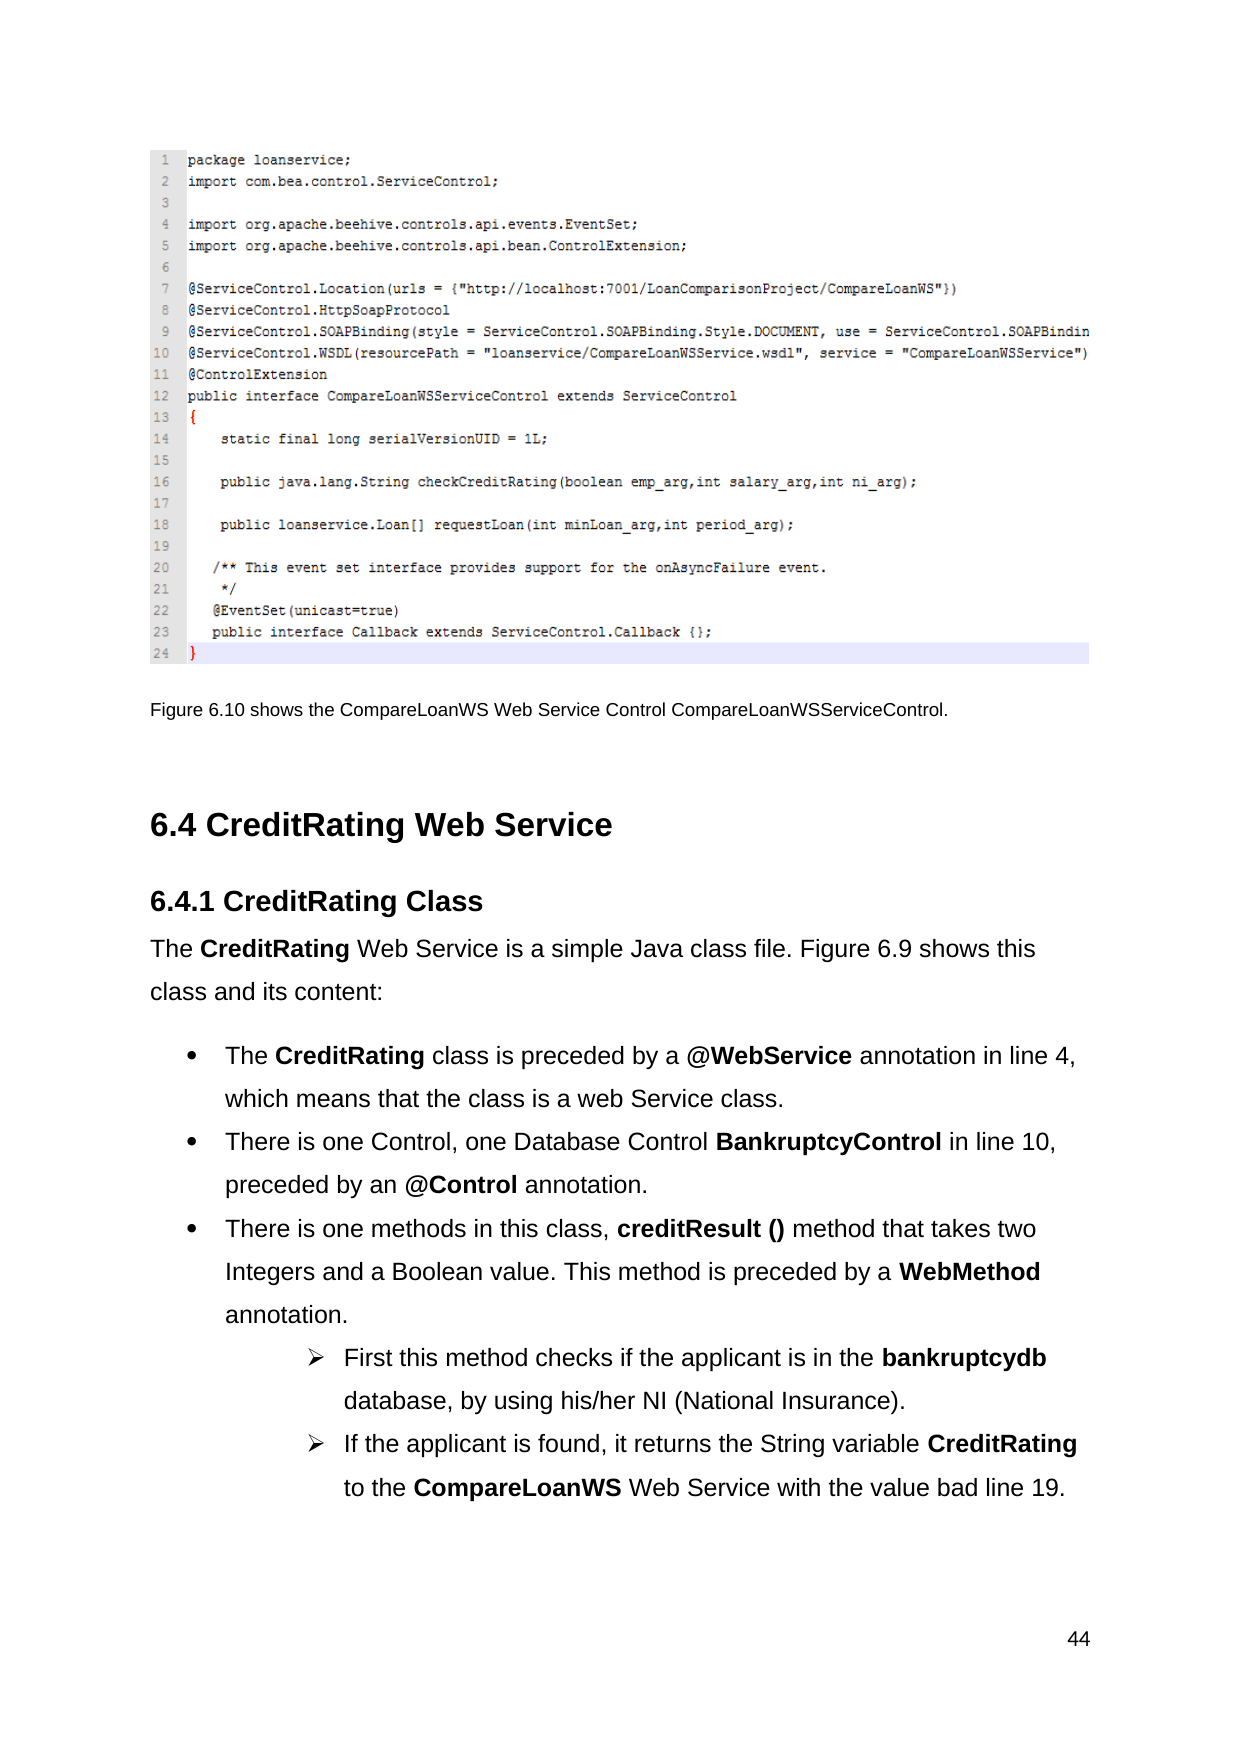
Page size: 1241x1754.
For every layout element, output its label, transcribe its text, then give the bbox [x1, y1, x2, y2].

list There is one methods in this class, creditResult () method that takes two Integers and a Boolean value. This method is preceded by a WebMethod annotation. [187, 1214, 1090, 1329]
subtitle 6.4 CreditRating Web Service [150, 805, 1090, 843]
picture [150, 150, 1089, 664]
list There is one Control, one Database Control BankruptcyControl in line 10, preceded by an @Control annotation. [187, 1127, 1090, 1199]
list If the applicant is found, it returns the String variable CreditRating to the CompareLoanWS Web Service with the value bad line 19. [306, 1429, 1090, 1501]
list First this method checks if the applicant is in the bankruptcydb database, by using his/her NI (National Insurance). [306, 1343, 1090, 1415]
text The CreditRating Web Service is a simple Java class file. Figure 6.9 shows this class and its content: [150, 934, 1090, 1006]
list The CreditRating class is preceded by a @WebService annotation in line 4, which means that the class is a web Service class. [187, 1041, 1090, 1113]
text Figure 6.10 shows the CompareLoanWS Web Service Control CompareLoanWSServiceControl. [150, 699, 1090, 720]
subtitle 6.4.1 CreditRating Class [150, 883, 1090, 917]
